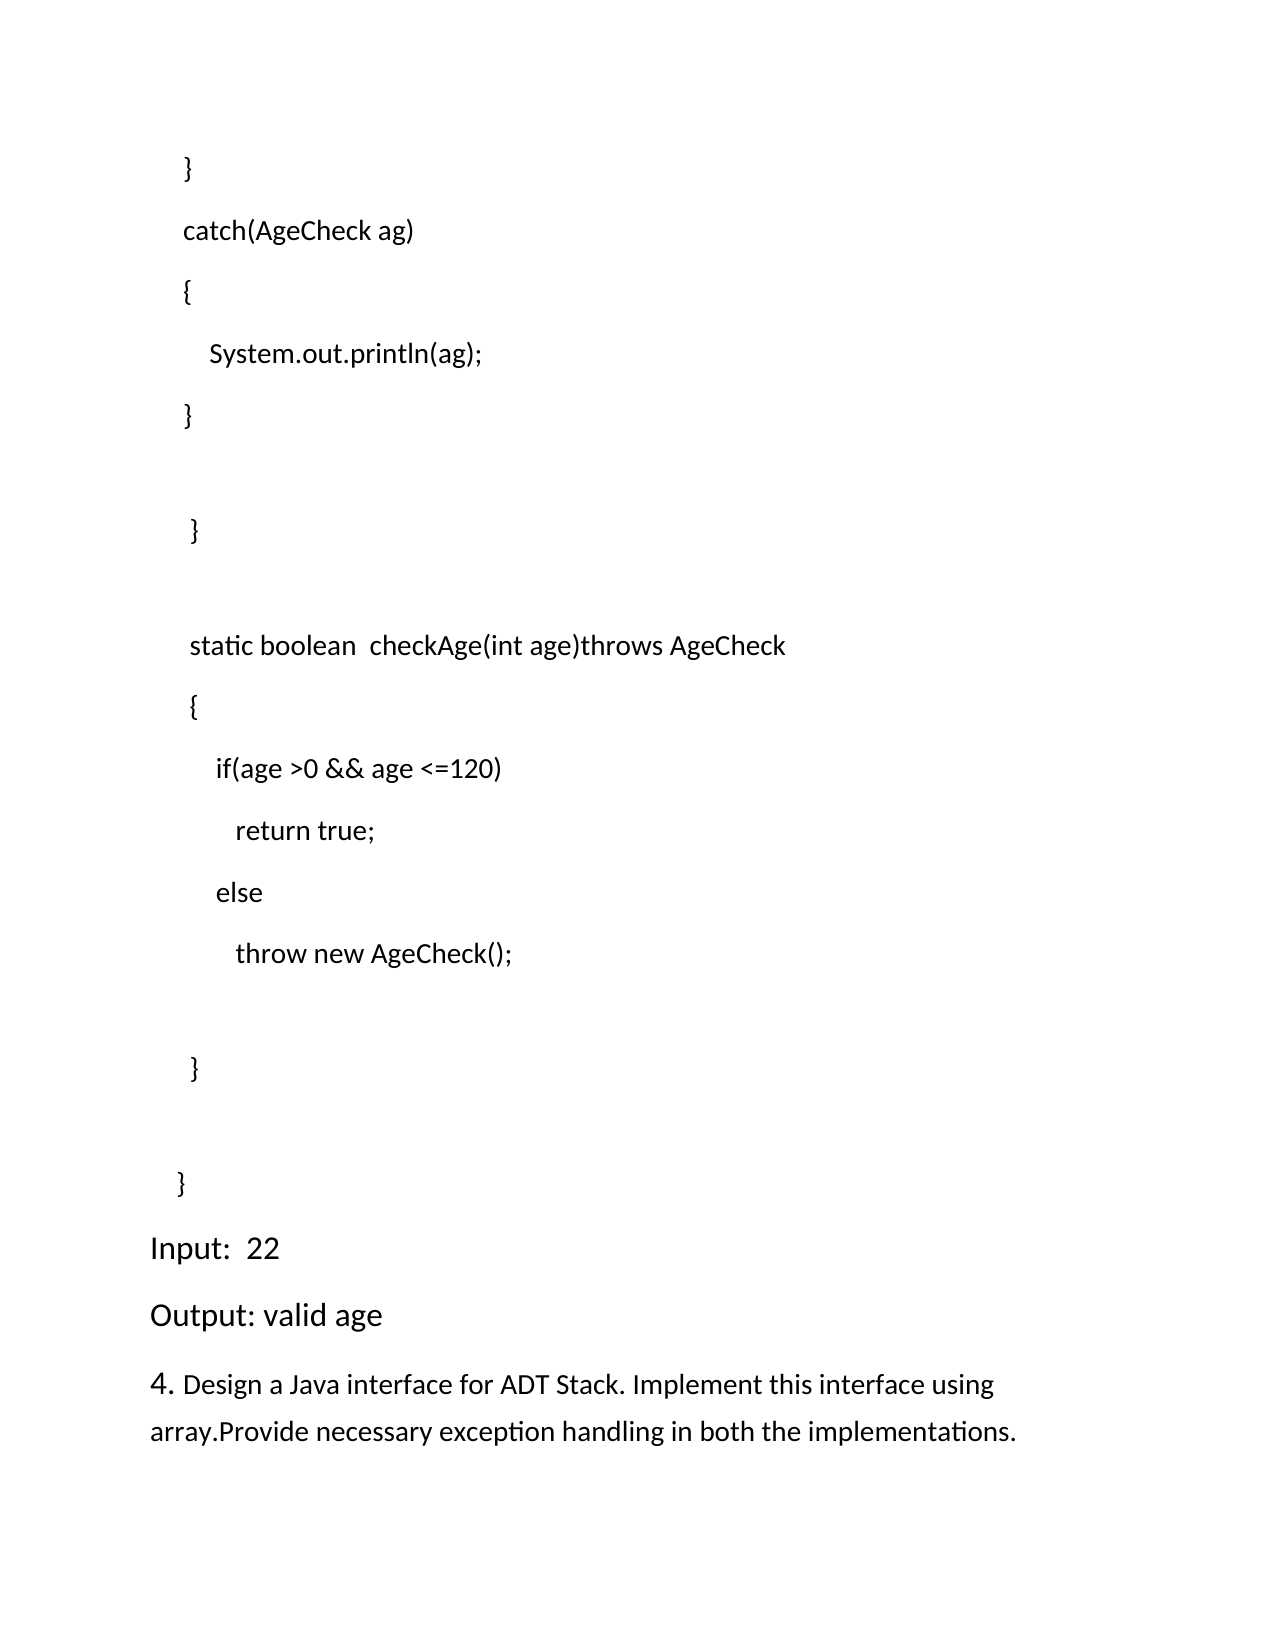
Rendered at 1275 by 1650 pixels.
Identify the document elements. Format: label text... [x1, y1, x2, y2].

text else [150, 874, 1125, 909]
text return true; [150, 812, 1125, 848]
text } [150, 1050, 1125, 1086]
text { [150, 273, 1125, 309]
text } [150, 150, 1125, 186]
text throw new AgeCheck(); [150, 936, 1125, 971]
text Output: valid age [150, 1294, 1125, 1335]
text } [150, 512, 1125, 547]
text System.out.println(ag); [150, 335, 1125, 371]
text { [150, 688, 1125, 724]
text Input: 22 [150, 1227, 1125, 1268]
text } [150, 397, 1125, 433]
text catch(AgeCheck ag) [150, 212, 1125, 247]
text static boolean checkAge(int age)throws AgeCheck [150, 627, 1125, 662]
text 4. Design a Java interface for ADT Stack. Implement this interface using array.Provide necessary exception handling in both the implementations. [150, 1362, 1125, 1449]
text } [150, 1165, 1125, 1201]
text if(age >0 && age <=120) [150, 750, 1125, 786]
